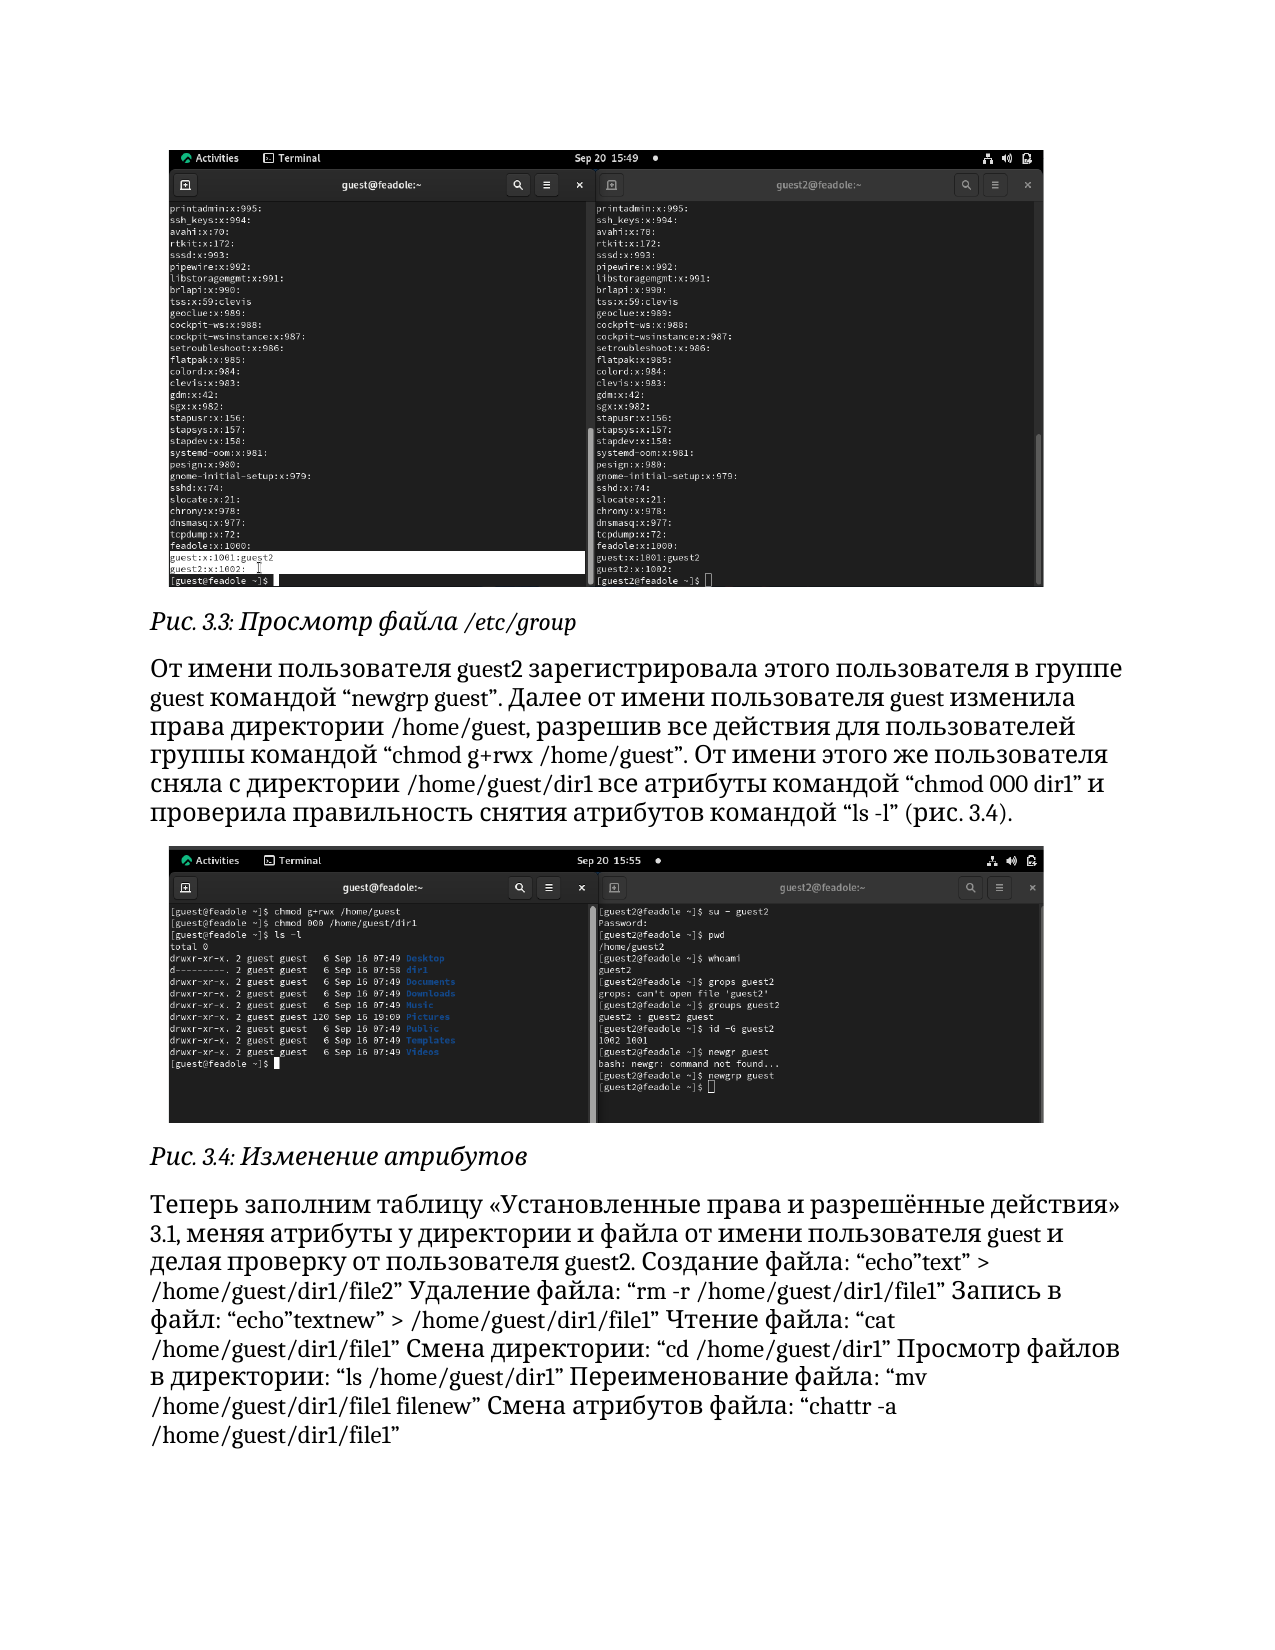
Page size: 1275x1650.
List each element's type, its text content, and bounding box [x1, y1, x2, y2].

text Рис. 3.3: Просмотр файла /etc/group [150, 608, 1125, 636]
picture [168, 846, 1044, 1123]
picture [168, 150, 1044, 587]
text Теперь заполним таблицу «Установленные права и разрешённые действия» 3.1, меняя атрибуты у директории и файла от имени пользователя guest и делая проверку от пользователя guest2. Создание файла: “echo”text” > /home/guest/dir1/file2” Удаление файла: “rm -r /home/guest/dir1/file1” Запись в файл: “echo”textnew” > /home/guest/dir1/file1” Чтение файла: “cat /home/guest/dir1/file1” Смена директории: “cd /home/guest/dir1” Просмотр файлов в директории: “ls /home/guest/dir1” Переименование файла: “mv /home/guest/dir1/file1 filenew” Смена атрибутов файла: “chattr -a /home/guest/dir1/file1” [150, 1191, 1125, 1449]
text Рис. 3.4: Изменение атрибутов [150, 1143, 1125, 1172]
text От имени пользователя guest2 зарегистрировала этого пользователя в группе guest командой “newgrp guest”. Далее от имени пользователя guest изменила права директории /home/guest, разрешив все действия для пользователей группы командой “chmod g+rwx /home/guest”. От имени этого же пользователя сняла с директории /home/guest/dir1 все атрибуты командой “chmod 000 dir1” и проверила правильность снятия атрибутов командой “ls -l” (рис. 3.4). [150, 655, 1125, 828]
